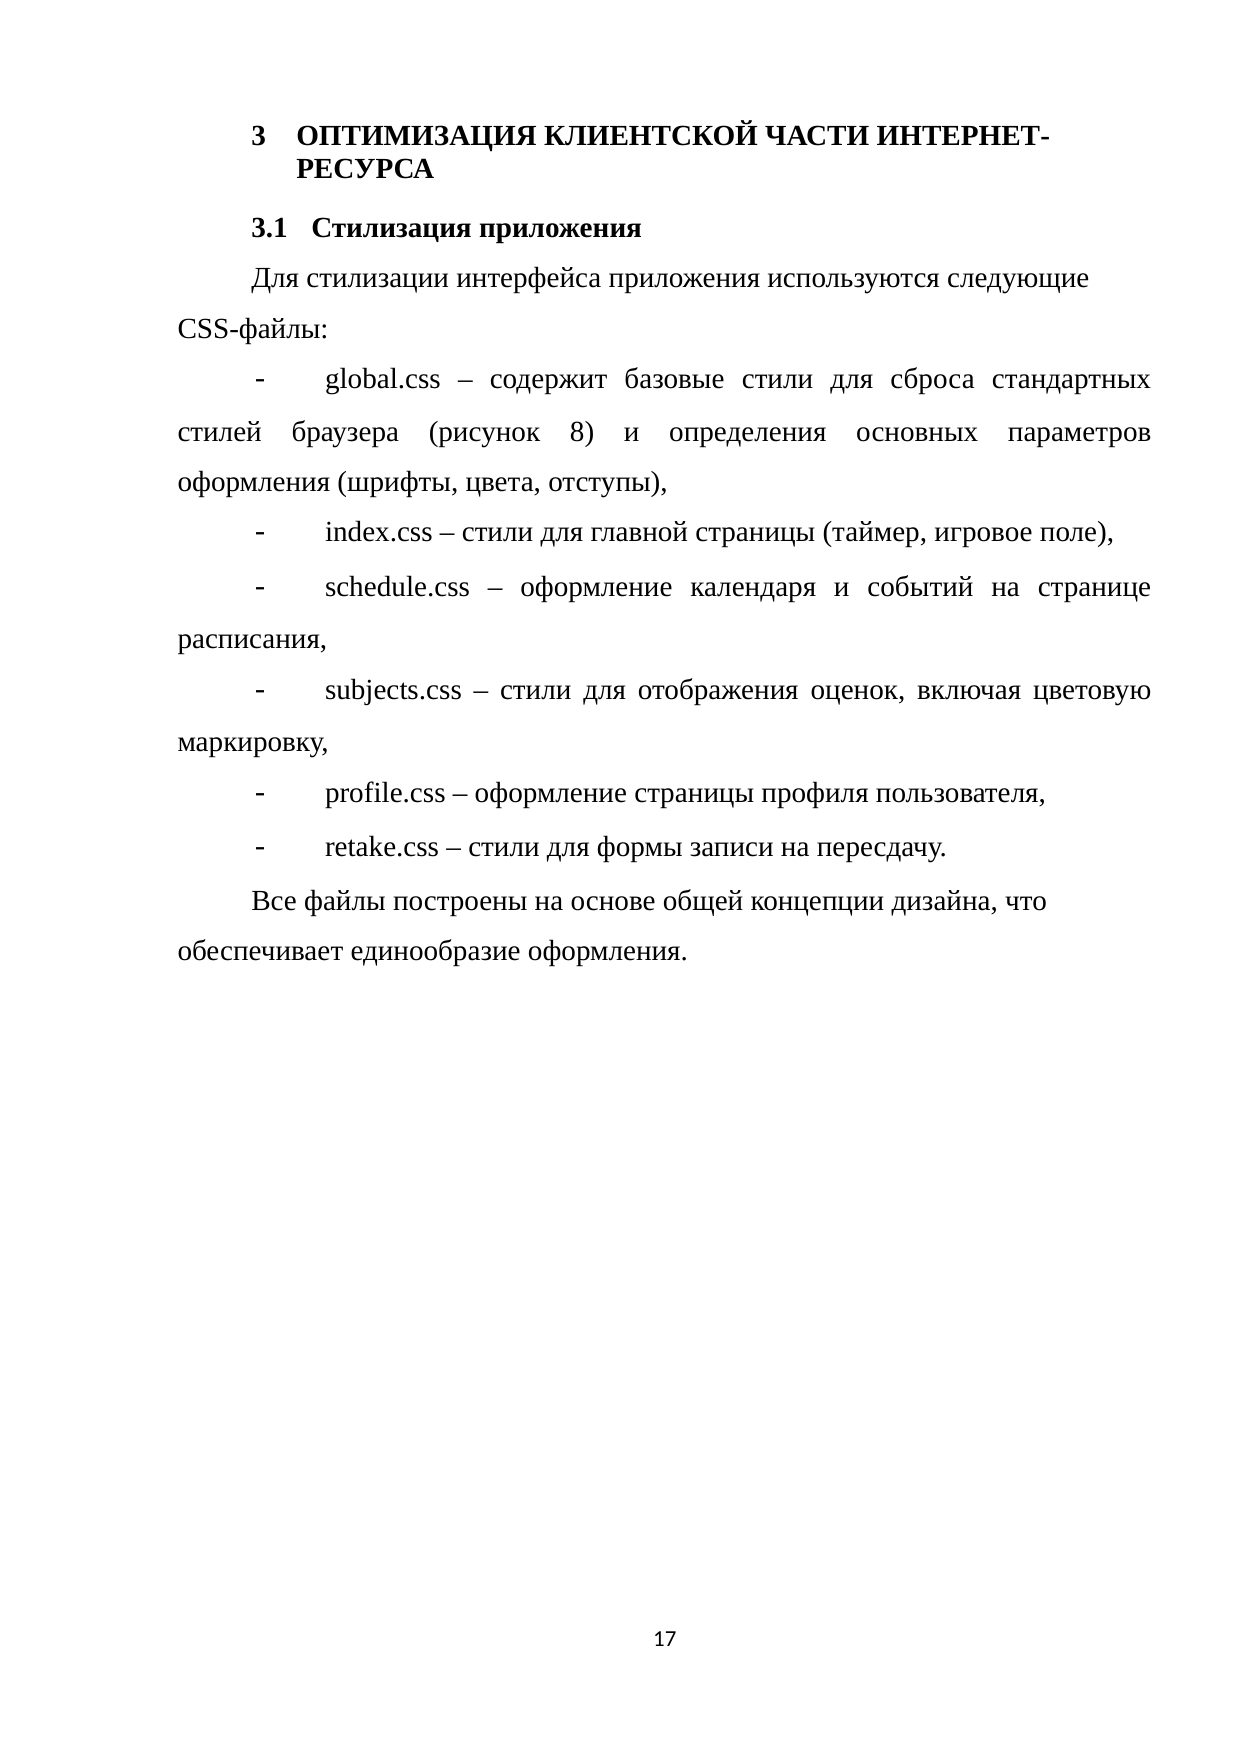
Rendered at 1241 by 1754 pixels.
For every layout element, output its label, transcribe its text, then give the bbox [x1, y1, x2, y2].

text Для стилизации интерфейса приложения используются следующие CSS-файлы: [177, 261, 1152, 344]
subtitle Стилизация приложения [251, 210, 1152, 244]
list retake.css – стили для формы записи на пересдачу. [177, 829, 1152, 865]
list profile.css – оформление страницы профиля пользователя, [177, 775, 1152, 811]
text Все файлы построены на основе общей концепции дизайна, что обеспечивает единообразие оформления. [177, 883, 1152, 967]
list subjects.css – стили для отображения оценок, включая цветовую маркировку, [177, 672, 1152, 758]
list global.css – содержит базовые стили для сброса стандартных стилей браузера (рисунок 8) и определения основных параметров оформления (шрифты, цвета, отступы), [177, 361, 1152, 498]
list schedule.css – оформление календаря и событий на странице расписания, [177, 569, 1152, 655]
subtitle ОПТИМИЗАЦИЯ КЛИЕНТСКОЙ ЧАСТИ ИНТЕРНЕТ-РЕСУРСА [251, 118, 1152, 185]
list index.css – стили для главной страницы (таймер, игровое поле), [177, 514, 1152, 551]
